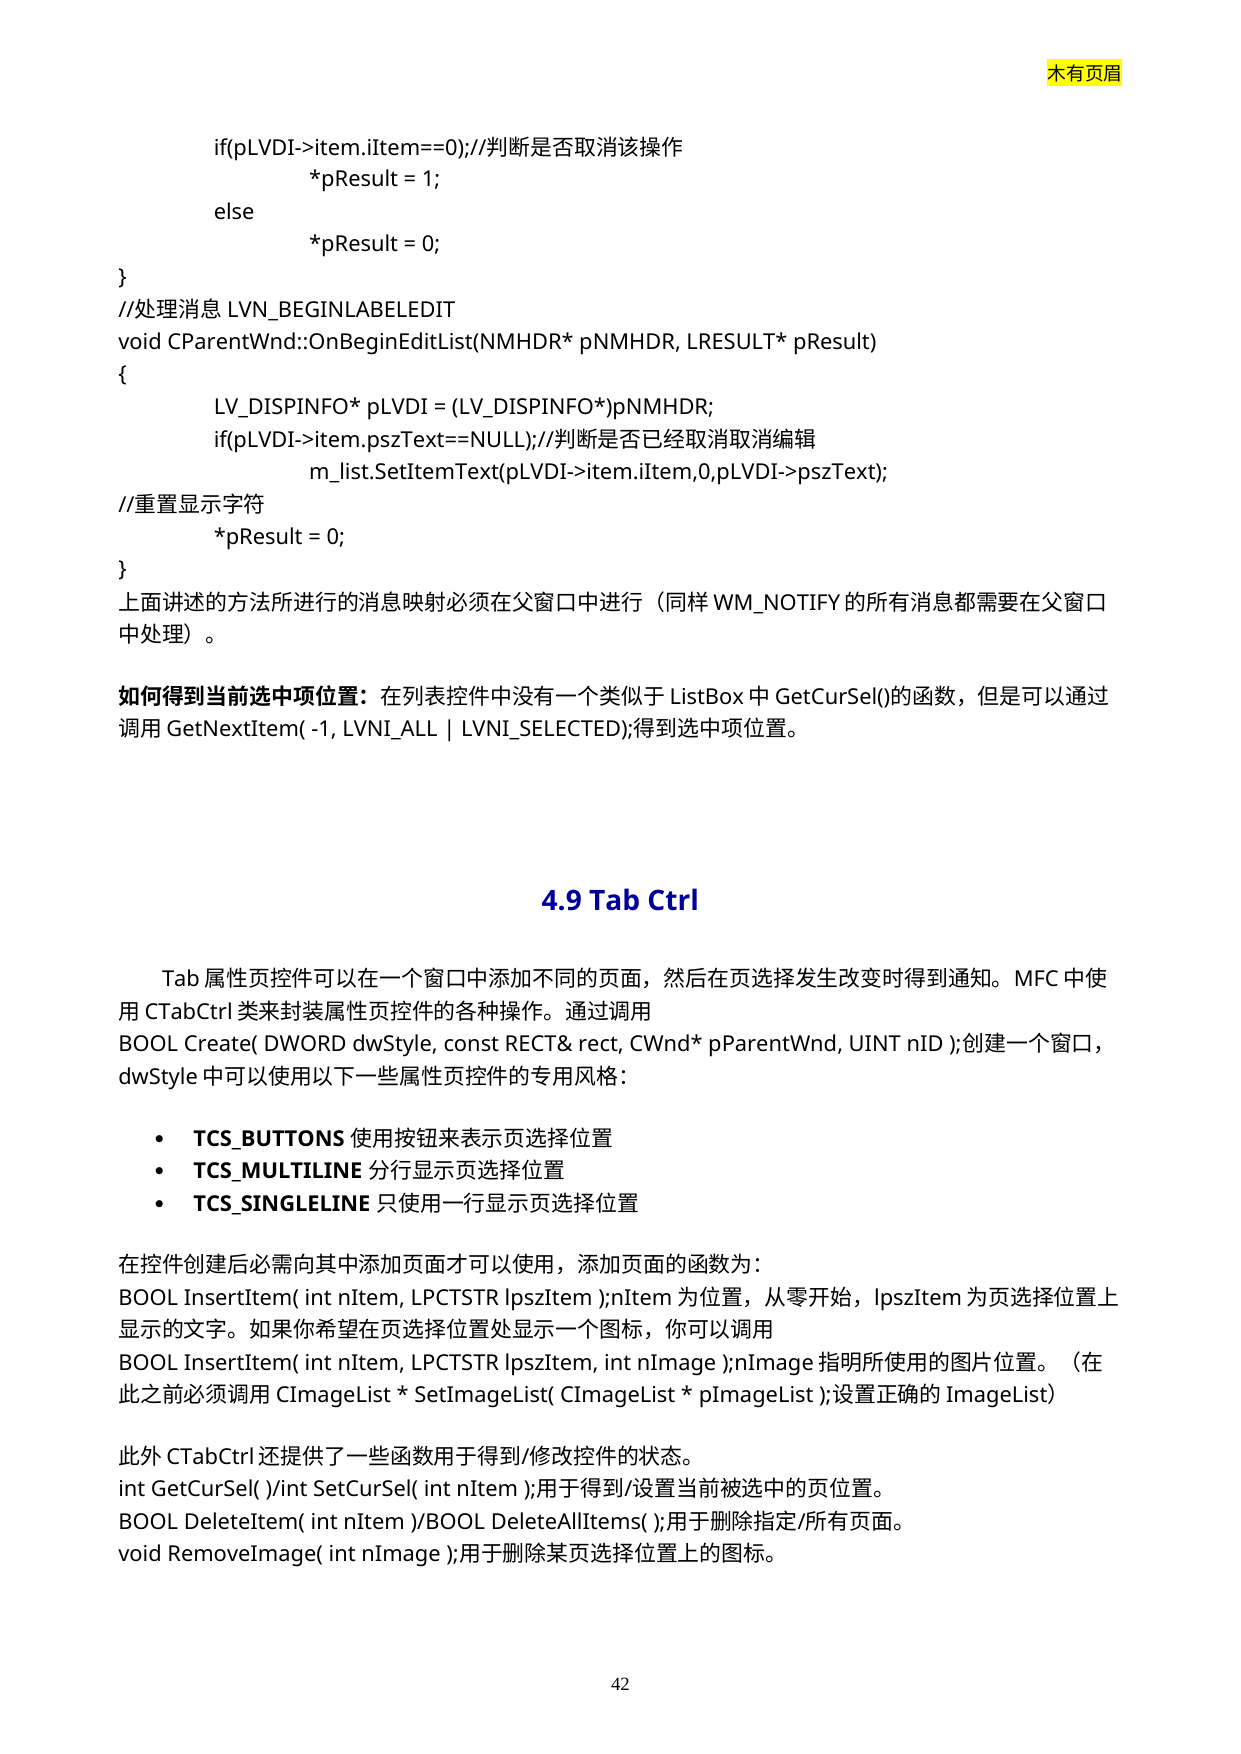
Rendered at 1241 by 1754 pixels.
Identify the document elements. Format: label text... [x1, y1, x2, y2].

text 上面讲述的方法所进行的消息映射必须在父窗口中进行（同样WM_NOTIFY的所有消息都需要在父窗口中处理）。 [118, 584, 1122, 649]
text if(pLVDI->item.pszText==NULL);//判断是否已经取消取消编辑 [118, 422, 1122, 454]
text *pResult = 1; [118, 162, 1122, 194]
text //重置显示字符 [118, 487, 1122, 519]
text 在控件创建后必需向其中添加页面才可以使用，添加页面的函数为： BOOL InsertItem( int nItem, LPCTSTR lpszItem );nItem为位置，从零开始，lpszItem为页选择位置上显示的文字。如果你希望在页选择位置处显示一个图标，你可以调用 BOOL InsertItem( int nItem, LPCTSTR lpszItem, int nImage );nImage指明所使用的图片位置。（在此之前必须调用CImageList * SetImageList( CImageList * pImageList );设置正确的ImageList） [118, 1247, 1122, 1409]
text else [118, 194, 1122, 227]
text } [118, 552, 1122, 584]
list TCS_MULTILINE 分行显示页选择位置 [156, 1153, 1122, 1185]
text LV_DISPINFO* pLVDI = (LV_DISPINFO*)pNMHDR; [118, 389, 1122, 422]
list TCS_SINGLELINE 只使用一行显示页选择位置 [156, 1185, 1122, 1218]
text //处理消息 LVN_BEGINLABELEDIT [118, 292, 1122, 324]
text 4.9 Tab Ctrl [118, 867, 1122, 932]
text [118, 324, 1122, 357]
text 此外CTabCtrl还提供了一些函数用于得到/修改控件的状态。 int GetCurSel( )/int SetCurSel( int nItem );用于得到/设置当前被选中的页位置。 BOOL DeleteItem( int nItem )/BOOL DeleteAllItems( );用于删除指定/所有页面。 void RemoveImage( int nImage );用于删除某页选择位置上的图标。 [118, 1439, 1122, 1569]
text } [118, 259, 1122, 292]
text Tab属性页控件可以在一个窗口中添加不同的页面，然后在页选择发生改变时得到通知。MFC中使用CTabCtrl类来封装属性页控件的各种操作。通过调用 BOOL Create( DWORD dwStyle, const RECT& rect, CWnd* pParentWnd, UINT nID );创建一个窗口，dwStyle中可以使用以下一些属性页控件的专用风格： [118, 961, 1122, 1091]
list TCS_BUTTONS 使用按钮来表示页选择位置 [156, 1120, 1122, 1153]
text if(pLVDI->item.iItem==0);//判断是否取消该操作 [118, 129, 1122, 162]
text 如何得到当前选中项位置：在列表控件中没有一个类似于ListBox中GetCurSel()的函数，但是可以通过调用GetNextItem( -1, LVNI_ALL | LVNI_SELECTED);得到选中项位置。 [118, 679, 1122, 744]
text *pResult = 0; [118, 519, 1122, 552]
text { [118, 357, 1122, 389]
text *pResult = 0; [118, 227, 1122, 259]
text m_list.SetItemText(pLVDI->item.iItem,0,pLVDI->pszText); [118, 454, 1122, 487]
